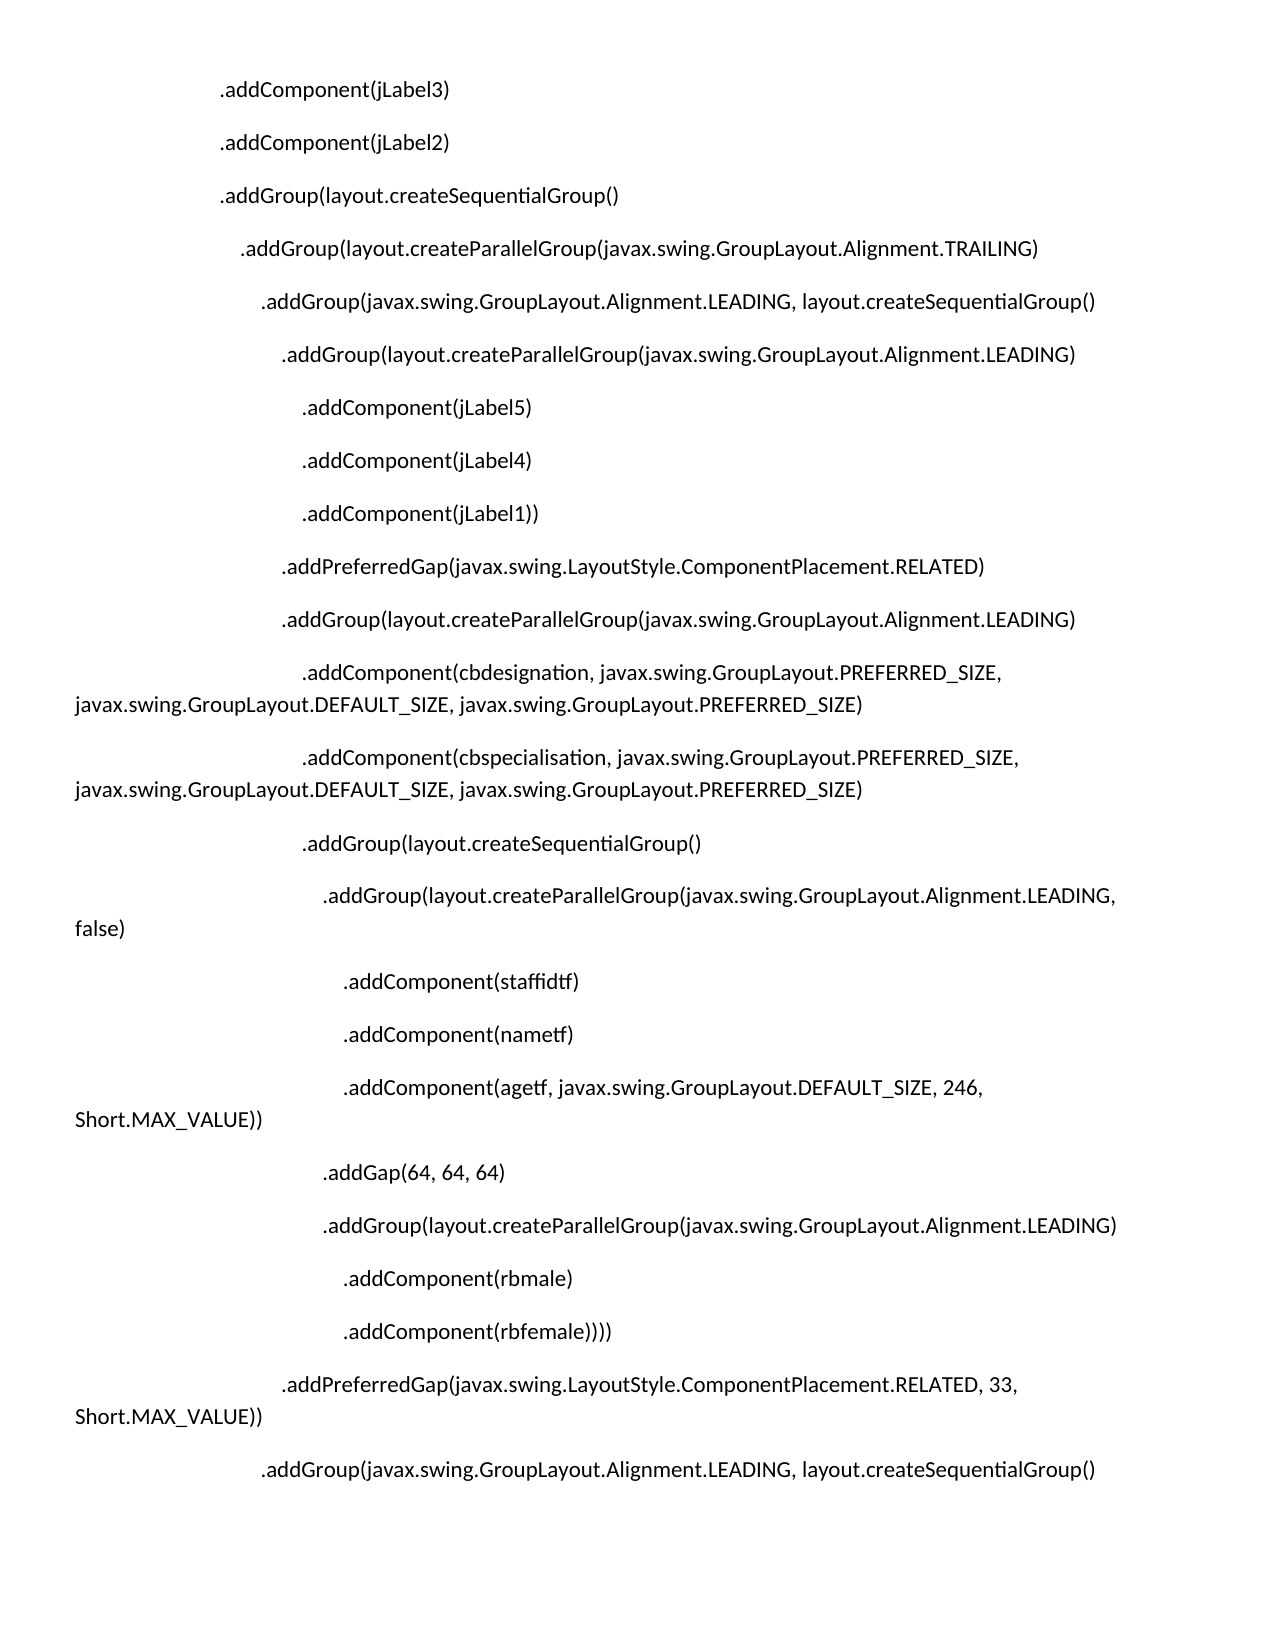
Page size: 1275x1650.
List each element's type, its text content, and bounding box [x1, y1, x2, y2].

text .addComponent(jLabel5) [75, 393, 1125, 421]
text .addGroup(layout.createParallelGroup(javax.swing.GroupLayout.Alignment.LEADING) [75, 1211, 1125, 1239]
text .addComponent(jLabel4) [75, 446, 1125, 474]
text .addComponent(jLabel2) [75, 128, 1125, 156]
text .addComponent(rbfemale)))) [75, 1317, 1125, 1345]
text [75, 181, 1125, 209]
text .addGroup(layout.createSequentialGroup() [75, 829, 1125, 857]
text .addPreferredGap(javax.swing.LayoutStyle.ComponentPlacement.RELATED, 33, Short.MAX_VALUE)) [75, 1370, 1125, 1430]
text .addComponent(nametf) [75, 1020, 1125, 1048]
text .addPreferredGap(javax.swing.LayoutStyle.ComponentPlacement.RELATED) [75, 552, 1125, 580]
text .addComponent(agetf, javax.swing.GroupLayout.DEFAULT_SIZE, 246, Short.MAX_VALUE)) [75, 1073, 1125, 1133]
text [75, 1455, 1125, 1483]
text .addGroup(javax.swing.GroupLayout.Alignment.LEADING, layout.createSequentialGroup() [75, 287, 1125, 315]
text .addComponent(staffidtf) [75, 967, 1125, 995]
text .addComponent(cbdesignation, javax.swing.GroupLayout.PREFERRED_SIZE, javax.swing.GroupLayout.DEFAULT_SIZE, javax.swing.GroupLayout.PREFERRED_SIZE) [75, 658, 1125, 718]
text .addGap(64, 64, 64) [75, 1158, 1125, 1186]
text .addGroup(layout.createParallelGroup(javax.swing.GroupLayout.Alignment.TRAILING) [75, 234, 1125, 262]
text .addGroup(layout.createParallelGroup(javax.swing.GroupLayout.Alignment.LEADING, false) [75, 882, 1125, 942]
text .addComponent(jLabel1)) [75, 499, 1125, 527]
text .addComponent(cbspecialisation, javax.swing.GroupLayout.PREFERRED_SIZE, javax.swing.GroupLayout.DEFAULT_SIZE, javax.swing.GroupLayout.PREFERRED_SIZE) [75, 743, 1125, 804]
text .addComponent(rbmale) [75, 1264, 1125, 1292]
text .addGroup(layout.createParallelGroup(javax.swing.GroupLayout.Alignment.LEADING) [75, 605, 1125, 633]
text .addComponent(jLabel3) [75, 75, 1125, 103]
text .addGroup(layout.createParallelGroup(javax.swing.GroupLayout.Alignment.LEADING) [75, 340, 1125, 368]
